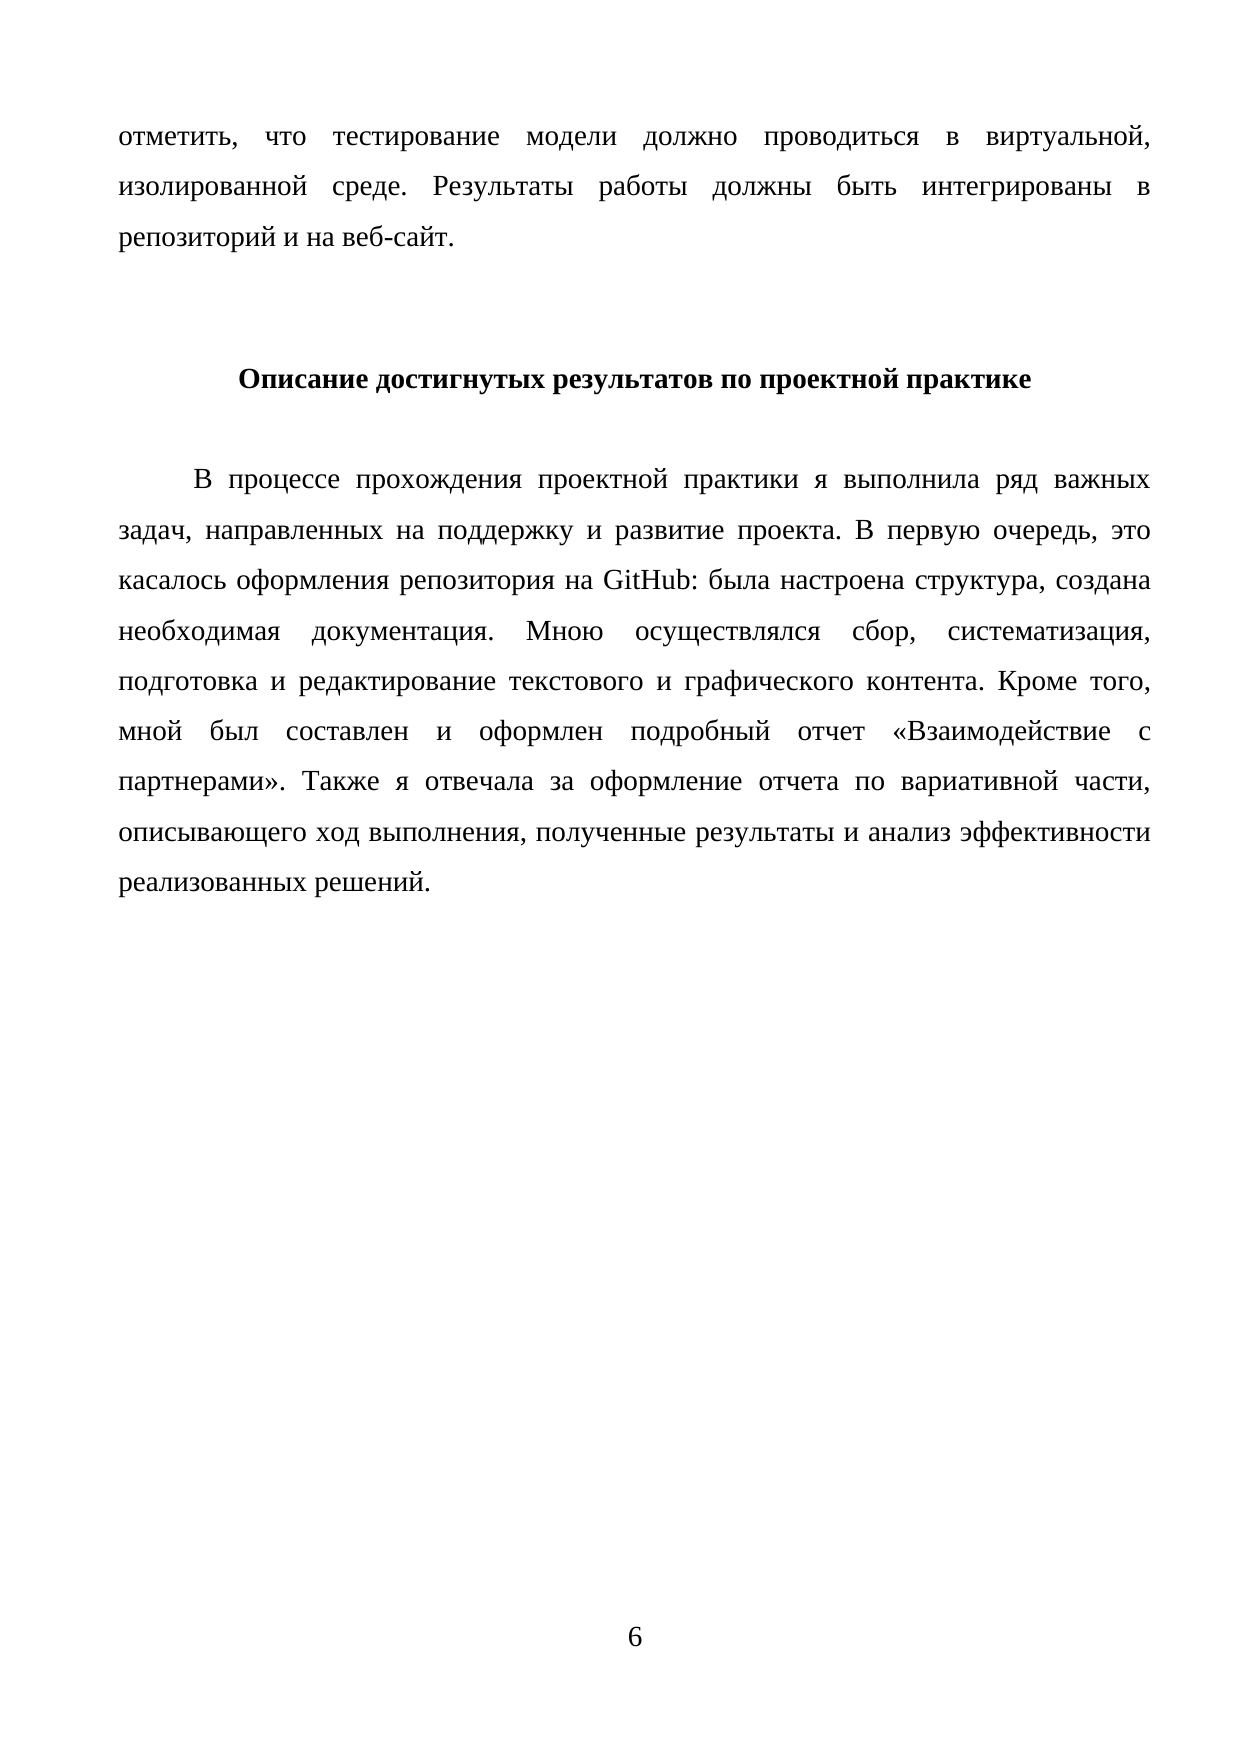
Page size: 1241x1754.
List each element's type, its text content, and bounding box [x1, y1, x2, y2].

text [118, 118, 1152, 252]
text В процессе прохождения проектной практики я выполнила ряд важных задач, направленных на поддержку и развитие проекта. В первую очередь, это касалось оформления репозитория на GitHub: была настроена структура, создана необходимая документация. Мною осуществлялся сбор, систематизация, подготовка и редактирование текстового и графического контента. Кроме того, мной был составлен и оформлен подробный отчет «Взаимодействие с партнерами». Также я отвечала за оформление отчета по вариативной части, описывающего ход выполнения, полученные результаты и анализ эффективности реализованных решений. [118, 462, 1152, 898]
text Описание достигнутых результатов по проектной практике [118, 361, 1152, 394]
